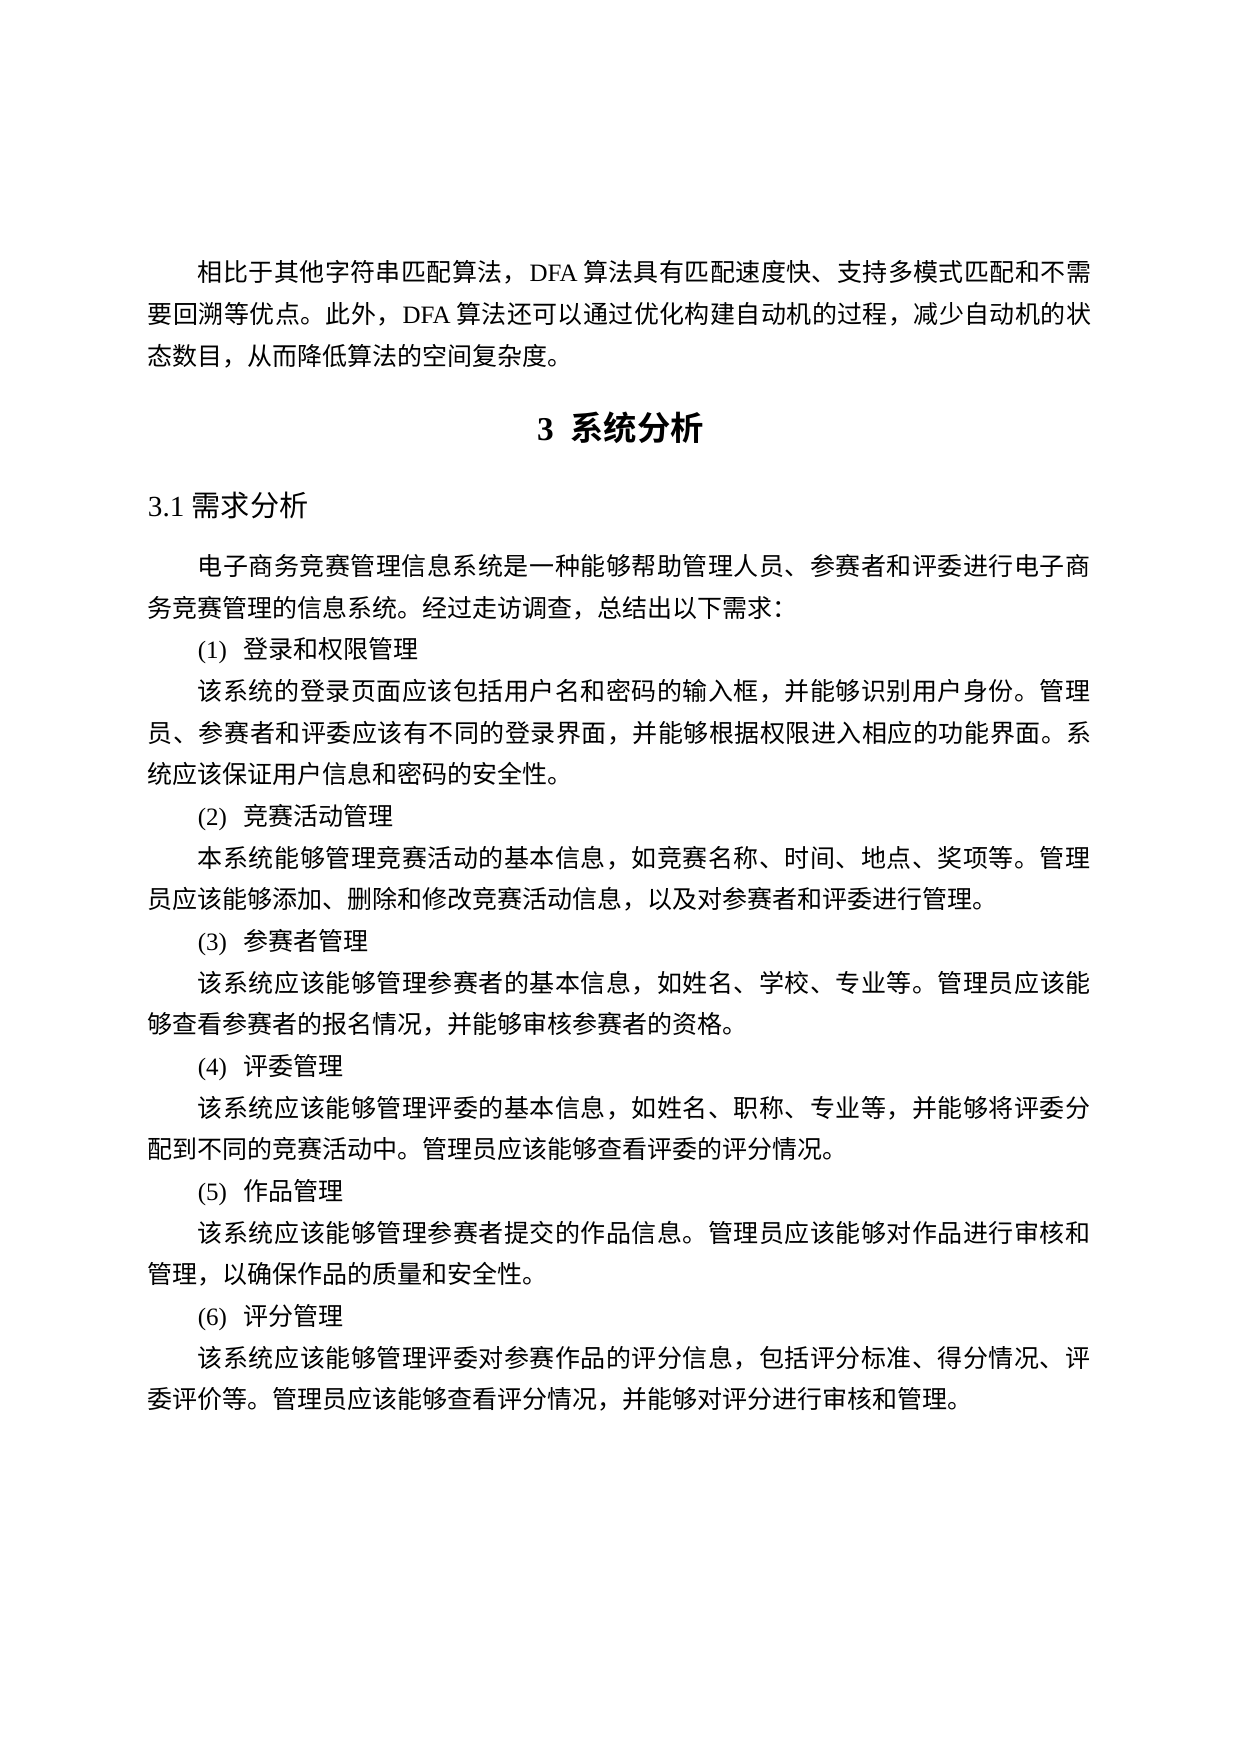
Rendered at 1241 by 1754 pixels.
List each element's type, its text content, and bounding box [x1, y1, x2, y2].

text 该系统应该能够管理参赛者的基本信息，如姓名、学校、专业等。管理员应该能够查看参赛者的报名情况，并能够审核参赛者的资格。 [148, 959, 1092, 1042]
text 该系统应该能够管理评委对参赛作品的评分信息，包括评分标准、得分情况、评委评价等。管理员应该能够查看评分情况，并能够对评分进行审核和管理。 [148, 1334, 1092, 1417]
text 相比于其他字符串匹配算法，DFA算法具有匹配速度快、支持多模式匹配和不需要回溯等优点。此外，DFA算法还可以通过优化构建自动机的过程，减少自动机的状态数目，从而降低算法的空间复杂度。 [148, 248, 1092, 373]
list 登录和权限管理 [198, 626, 1092, 667]
list 作品管理 [198, 1167, 1092, 1209]
list 评分管理 [198, 1292, 1092, 1334]
list 评委管理 [198, 1042, 1092, 1084]
list 竞赛活动管理 [198, 792, 1092, 834]
text 本系统能够管理竞赛活动的基本信息，如竞赛名称、时间、地点、奖项等。管理员应该能够添加、删除和修改竞赛活动信息，以及对参赛者和评委进行管理。 [148, 834, 1092, 917]
text 该系统应该能够管理评委的基本信息，如姓名、职称、专业等，并能够将评委分配到不同的竞赛活动中。管理员应该能够查看评委的评分情况。 [148, 1084, 1092, 1167]
text 电子商务竞赛管理信息系统是一种能够帮助管理人员、参赛者和评委进行电子商务竞赛管理的信息系统。经过走访调查，总结出以下需求： [148, 542, 1092, 626]
subtitle 3 系统分析 [148, 407, 1092, 449]
text 该系统应该能够管理参赛者提交的作品信息。管理员应该能够对作品进行审核和管理，以确保作品的质量和安全性。 [148, 1209, 1092, 1292]
list 参赛者管理 [198, 917, 1092, 959]
text 该系统的登录页面应该包括用户名和密码的输入框，并能够识别用户身份。管理员、参赛者和评委应该有不同的登录界面，并能够根据权限进入相应的功能界面。系统应该保证用户信息和密码的安全性。 [148, 667, 1092, 792]
subtitle 需求分析 [148, 483, 1092, 525]
